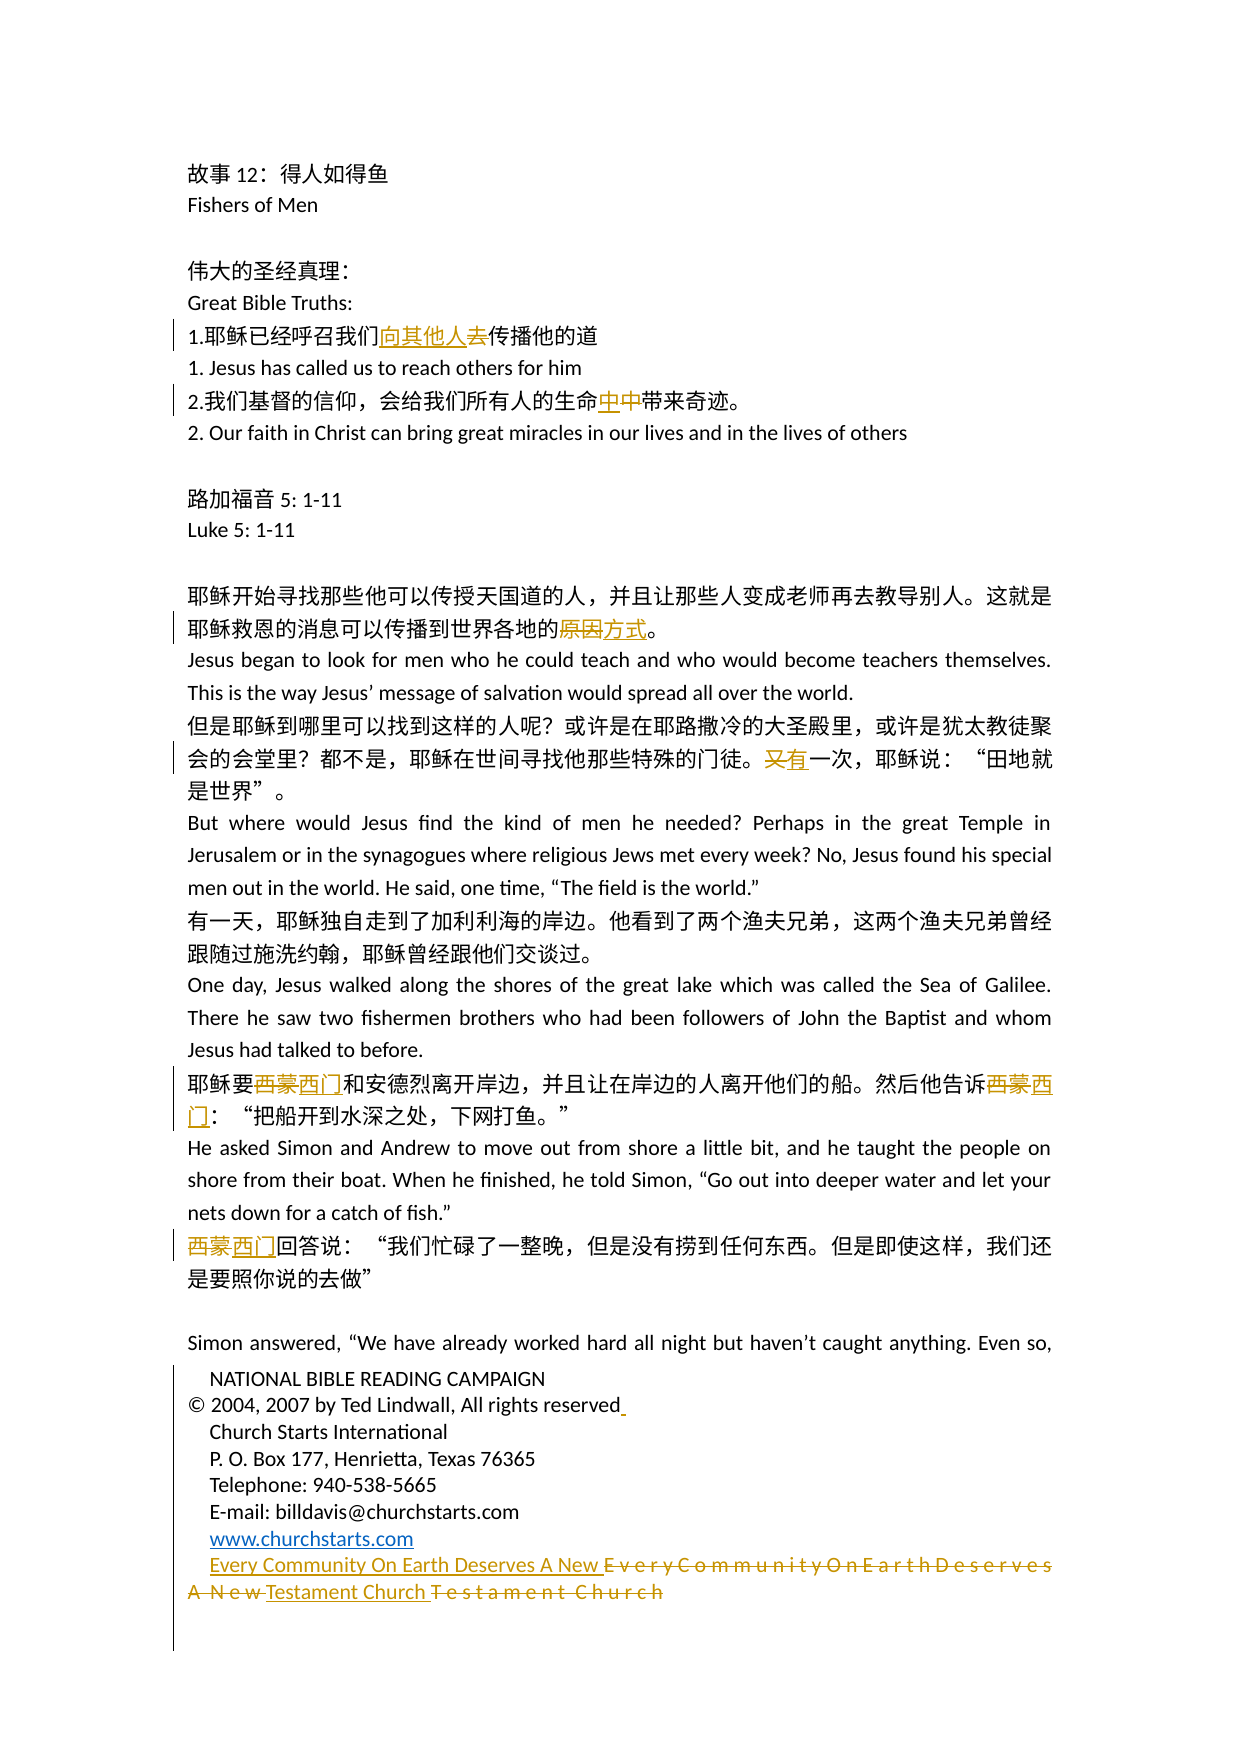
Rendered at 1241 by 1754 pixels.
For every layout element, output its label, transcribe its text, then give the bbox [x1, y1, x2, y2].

text One day, Jesus walked along the shores of the great lake which was called the Sea of Galilee. There he saw two fishermen brothers who had been followers of John the Baptist and whom Jesus had talked to before. [187, 969, 1053, 1066]
text But where would Jesus find the kind of men he needed? Perhaps in the great Temple in Jerusalem or in the synagogues where religious Jews met every week? No, Jesus found his special men out in the world. He said, one time, “The field is the world.” [187, 806, 1053, 904]
text Jesus began to look for men who he could teach and who would become teachers themselves. This is the way Jesus’ message of salvation would spread all over the world. [187, 644, 1053, 709]
text Great Bible Truths: [187, 286, 1053, 319]
text He asked Simon and Andrew to move out from shore a little bit, and he taught the people on shore from their boat. When he finished, he told Simon, “Go out into deeper water and let your nets down for a catch of fish.” [187, 1131, 1053, 1229]
text 回答说：“我们忙碌了一整晚，但是没有捞到任何东西。但是即使这样，我们还是要照你说的去做” [187, 1229, 1053, 1294]
text Luke 5: 1-11 [187, 514, 1053, 546]
text 耶稣要和安德烈离开岸边，并且让在岸边的人离开他们的船。然后他告诉：“把船开到水深之处，下网打鱼。” [187, 1066, 1053, 1131]
text 故事12：得人如得鱼 [187, 156, 1053, 189]
text 2. Our faith in Christ can bring great miracles in our lives and in the lives of others [187, 416, 1053, 449]
text 有一天，耶稣独自走到了加利利海的岸边。他看到了两个渔夫兄弟，这两个渔夫兄弟曾经跟随过施洗约翰，耶稣曾经跟他们交谈过。 [187, 904, 1053, 969]
text 但是耶稣到哪里可以找到这样的人呢？或许是在耶路撒冷的大圣殿里，或许是犹太教徒聚会的会堂里？都不是，耶稣在世间寻找他那些特殊的门徒。一次，耶稣说：“田地就是世界”。 [187, 709, 1053, 806]
text 1.耶稣已经呼召我们传播他的道 [187, 319, 1053, 351]
text 2.我们基督的信仰，会给我们所有人的生命带来奇迹。 [187, 384, 1053, 416]
text Fishers of Men [187, 189, 1053, 221]
text 1. Jesus has called us to reach others for him [187, 351, 1053, 384]
text 路加福音 5: 1-11 [187, 481, 1053, 514]
text 耶稣开始寻找那些他可以传授天国道的人，并且让那些人变成老师再去教导别人。这就是耶稣救恩的消息可以传播到世界各地的。 [187, 579, 1053, 644]
text 伟大的圣经真理： [187, 254, 1053, 286]
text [187, 1326, 1053, 1359]
